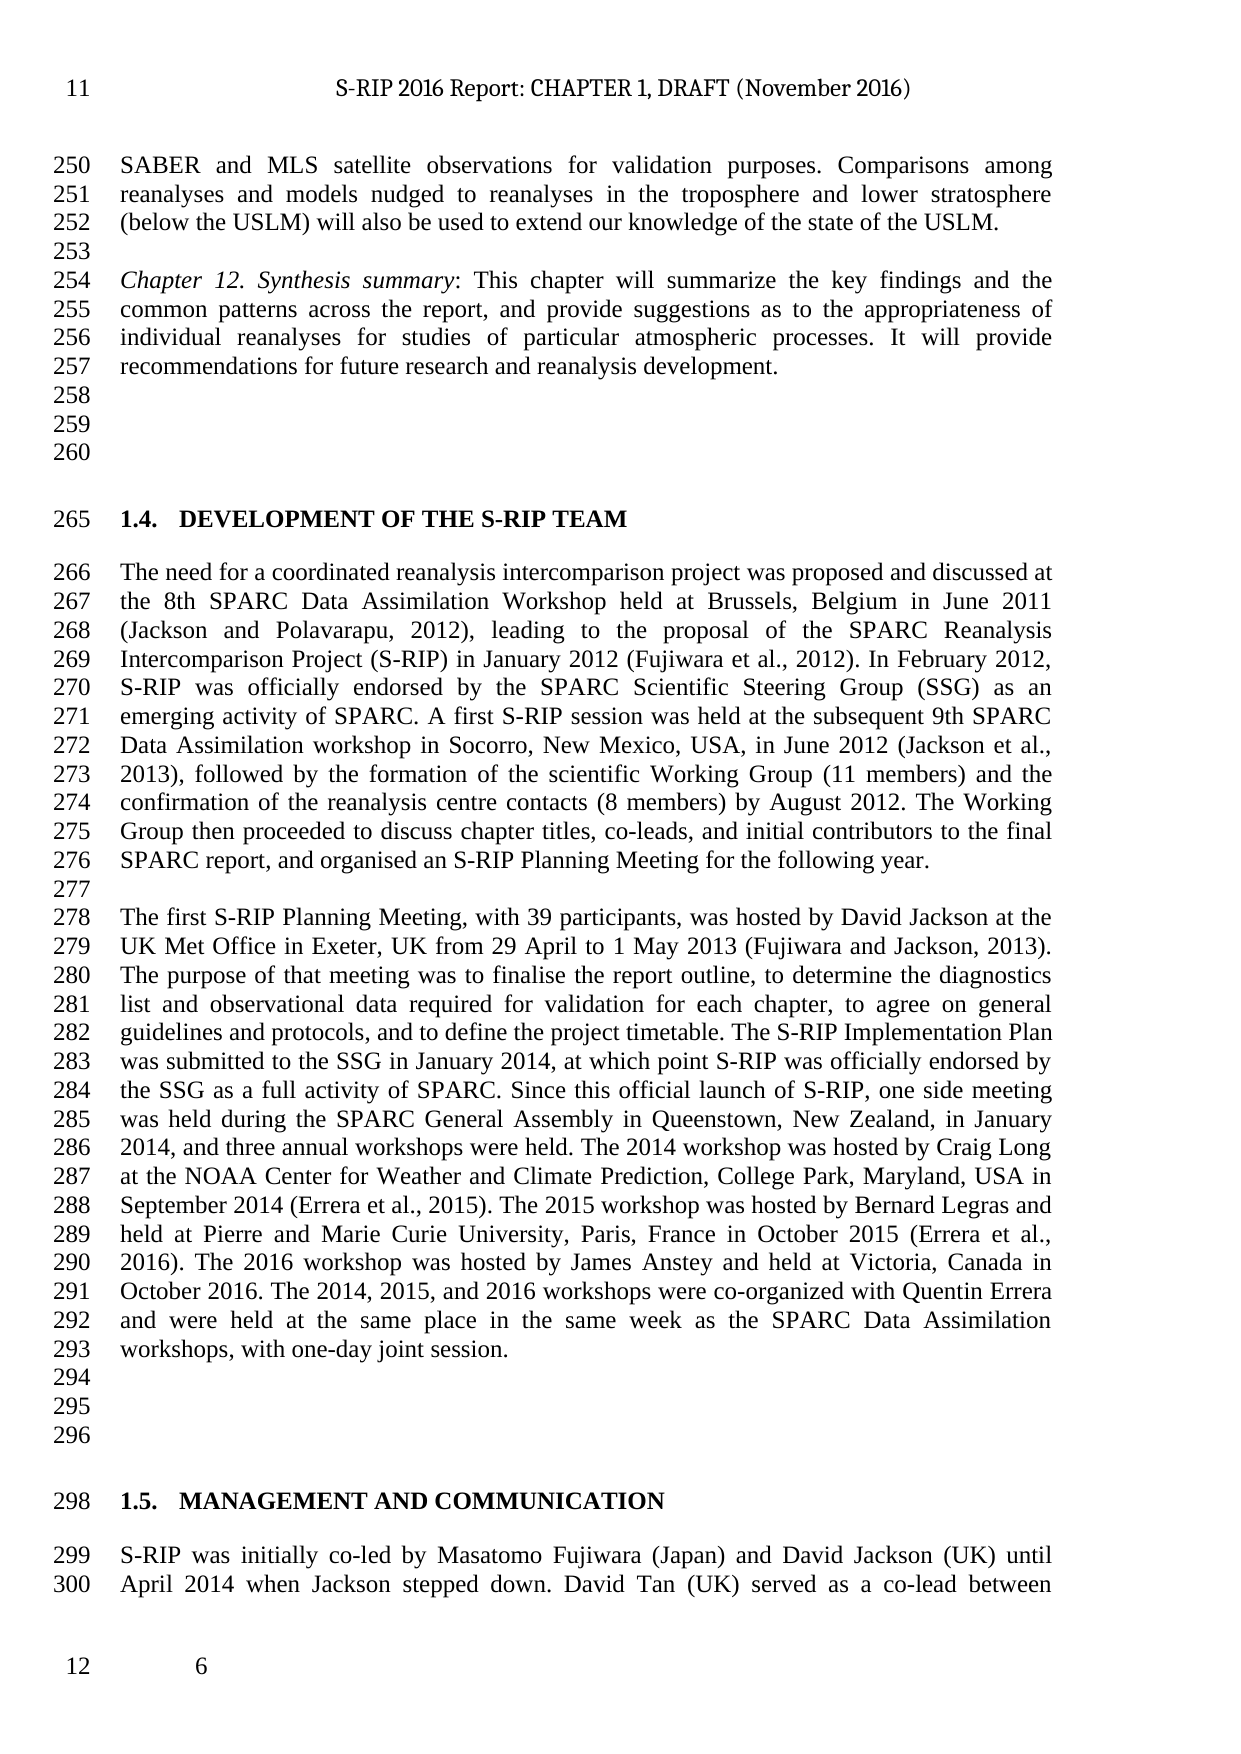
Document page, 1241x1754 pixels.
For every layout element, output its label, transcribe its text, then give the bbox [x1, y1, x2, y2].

text Chapter 12. Synthesis summary: This chapter will summarize the key findings and the common patterns across the report, and provide suggestions as to the appropriateness of individual reanalyses for studies of particular atmospheric processes. It will provide recommendations for future research and reanalysis development. [120, 265, 1053, 380]
subtitle DEVELOPMENT OF THE S-RIP TEAM [120, 504, 1053, 532]
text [120, 150, 1053, 236]
subtitle MANAGEMENT and communication [120, 1486, 1053, 1515]
text The first S-RIP Planning Meeting, with 39 participants, was hosted by David Jackson at the UK Met Office in Exeter, UK from 29 April to 1 May 2013 (Fujiwara and Jackson, 2013). The purpose of that meeting was to finalise the report outline, to determine the diagnostics list and observational data required for validation for each chapter, to agree on general guidelines and protocols, and to define the project timetable. The S-RIP Implementation Plan was submitted to the SSG in January 2014, at which point S-RIP was officially endorsed by the SSG as a full activity of SPARC. Since this official launch of S-RIP, one side meeting was held during the SPARC General Assembly in Queenstown, New Zealand, in January 2014, and three annual workshops were held. The 2014 workshop was hosted by Craig Long at the NOAA Center for Weather and Climate Prediction, College Park, Maryland, USA in September 2014 (Errera et al., 2015). The 2015 workshop was hosted by Bernard Legras and held at Pierre and Marie Curie University, Paris, France in October 2015 (Errera et al., 2016). The 2016 workshop was hosted by James Anstey and held at Victoria, Canada in October 2016. The 2014, 2015, and 2016 workshops were co-organized with Quentin Errera and were held at the same place in the same week as the SPARC Data Assimilation workshops, with one-day joint session. [120, 902, 1053, 1362]
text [120, 1540, 1053, 1597]
text The need for a coordinated reanalysis intercomparison project was proposed and discussed at the 8th SPARC Data Assimilation Workshop held at Brussels, Belgium in June 2011 (Jackson and Polavarapu, 2012), leading to the proposal of the SPARC Reanalysis Intercomparison Project (S-RIP) in January 2012 (Fujiwara et al., 2012). In February 2012, S-RIP was officially endorsed by the SPARC Scientific Steering Group (SSG) as an emerging activity of SPARC. A first S-RIP session was held at the subsequent 9th SPARC Data Assimilation workshop in Socorro, New Mexico, USA, in June 2012 (Jackson et al., 2013), followed by the formation of the scientific Working Group (11 members) and the confirmation of the reanalysis centre contacts (8 members) by August 2012. The Working Group then proceeded to discuss chapter titles, co-leads, and initial contributors to the final SPARC report, and organised an S-RIP Planning Meeting for the following year. [120, 557, 1053, 874]
